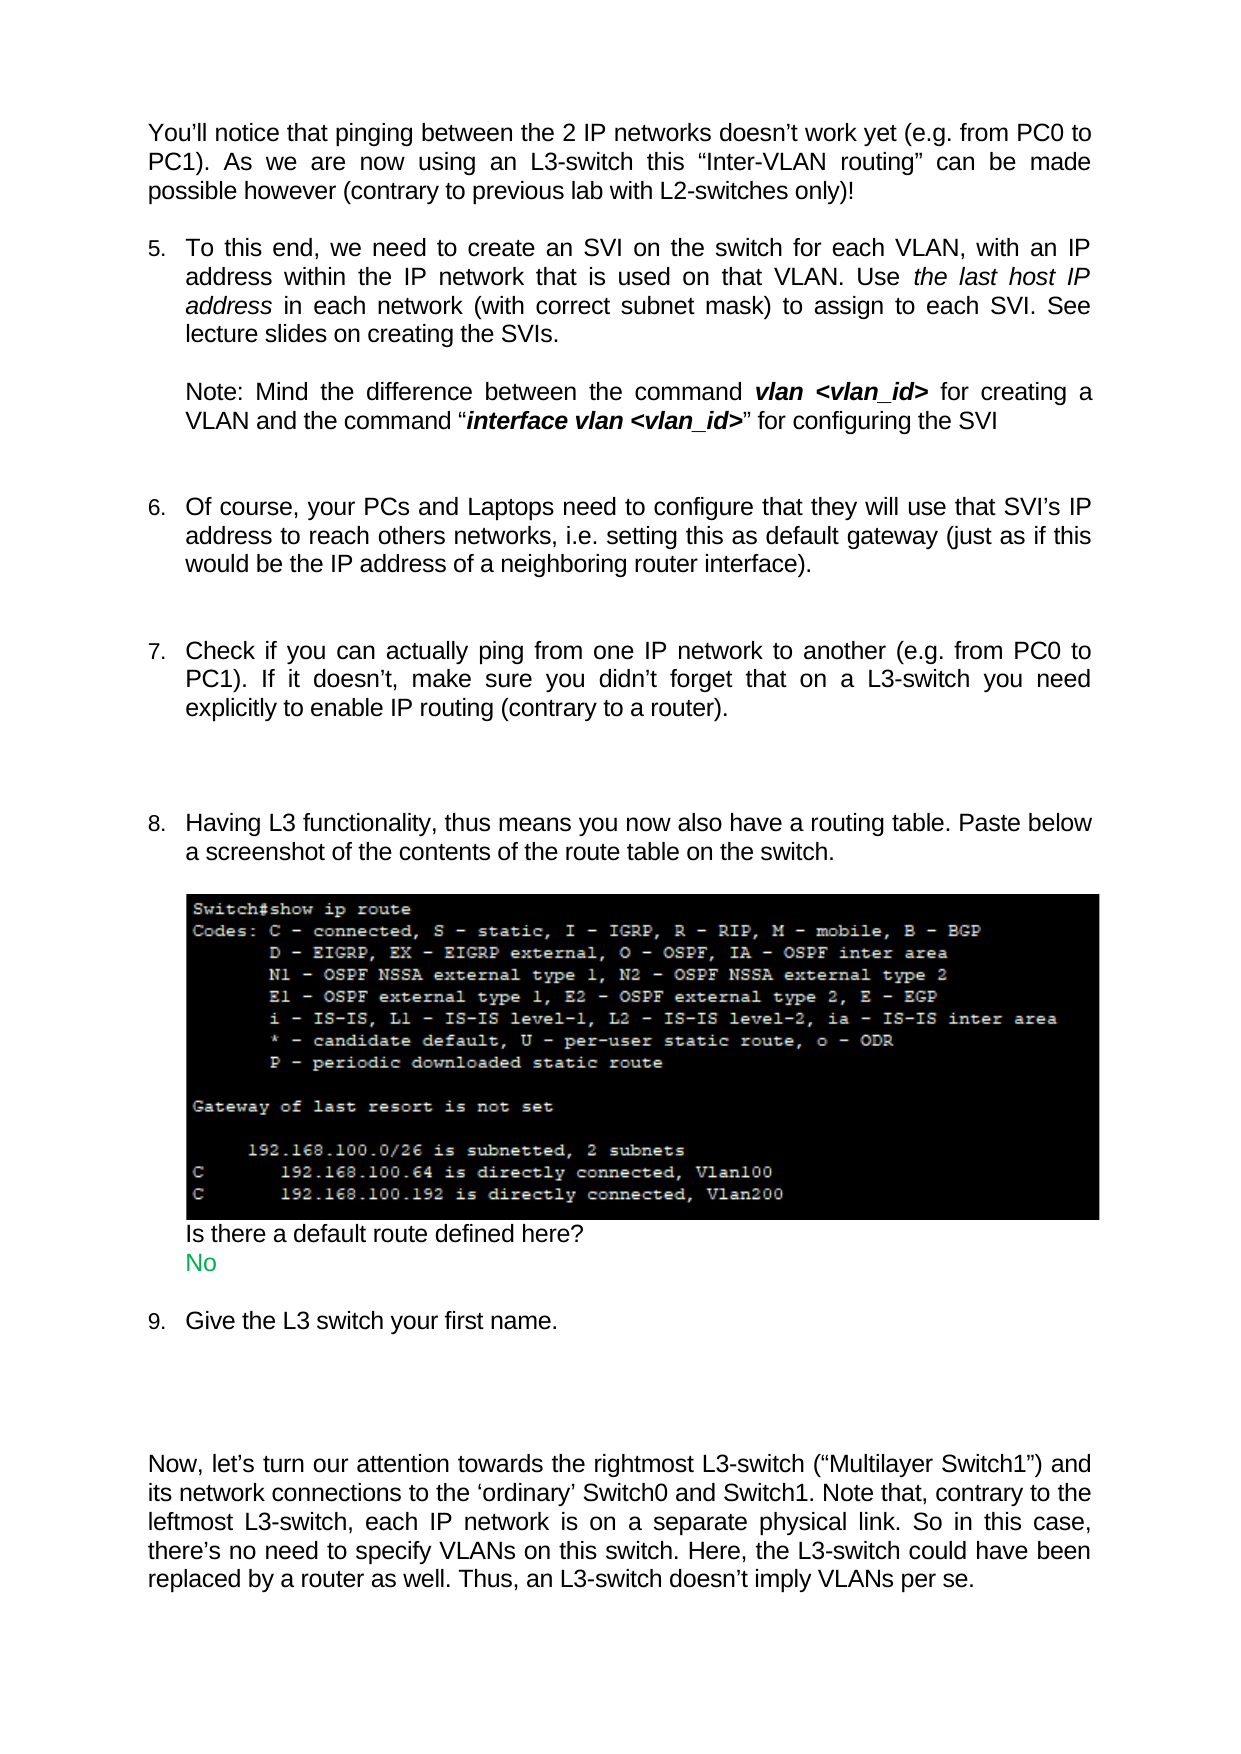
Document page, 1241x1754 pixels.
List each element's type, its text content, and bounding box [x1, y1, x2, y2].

list Is there a default route defined here? [185, 1220, 1092, 1248]
list Having L3 functionality, thus means you now also have a routing table. Paste below a screenshot of the contents of the route table on the switch. [148, 808, 1092, 866]
picture [185, 894, 1100, 1220]
list Check if you can actually ping from one IP network to another (e.g. from PC0 to PC1). If it doesn’t, make sure you didn’t forget that on a L3-switch you need explicitly to enable IP routing (contrary to a router). [148, 636, 1092, 722]
list Give the L3 switch your first name. [148, 1306, 1092, 1334]
list Note: Mind the difference between the command vlan <vlan_id> for creating a VLAN and the command “interface vlan <vlan_id>” for configuring the SVI [185, 377, 1092, 434]
list To this end, we need to create an SVI on the switch for each VLAN, with an IP address within the IP network that is used on that VLAN. Use the last host IP address in each network (with correct subnet mask) to assign to each SVI. See lecture slides on creating the SVIs. [148, 233, 1092, 348]
text Now, let’s turn our attention towards the rightmost L3-switch (“Multilayer Switch1”) and its network connections to the ‘ordinary’ Switch0 and Switch1. Note that, contrary to the leftmost L3-switch, each IP network is on a separate physical link. So in this case, there’s no need to specify VLANs on this switch. Here, the L3-switch could have been replaced by a router as well. Thus, an L3-switch doesn’t imply VLANs per se. [148, 1449, 1092, 1593]
list No [185, 1248, 1092, 1277]
list Of course, your PCs and Laptops need to configure that they will use that SVI’s IP address to reach others networks, i.e. setting this as default gateway (just as if this would be the IP address of a neighboring router interface). [148, 492, 1092, 578]
text You’ll notice that pinging between the 2 IP networks doesn’t work yet (e.g. from PC0 to PC1). As we are now using an L3-switch this “Inter-VLAN routing” can be made possible however (contrary to previous lab with L2-switches only)! [148, 118, 1092, 204]
